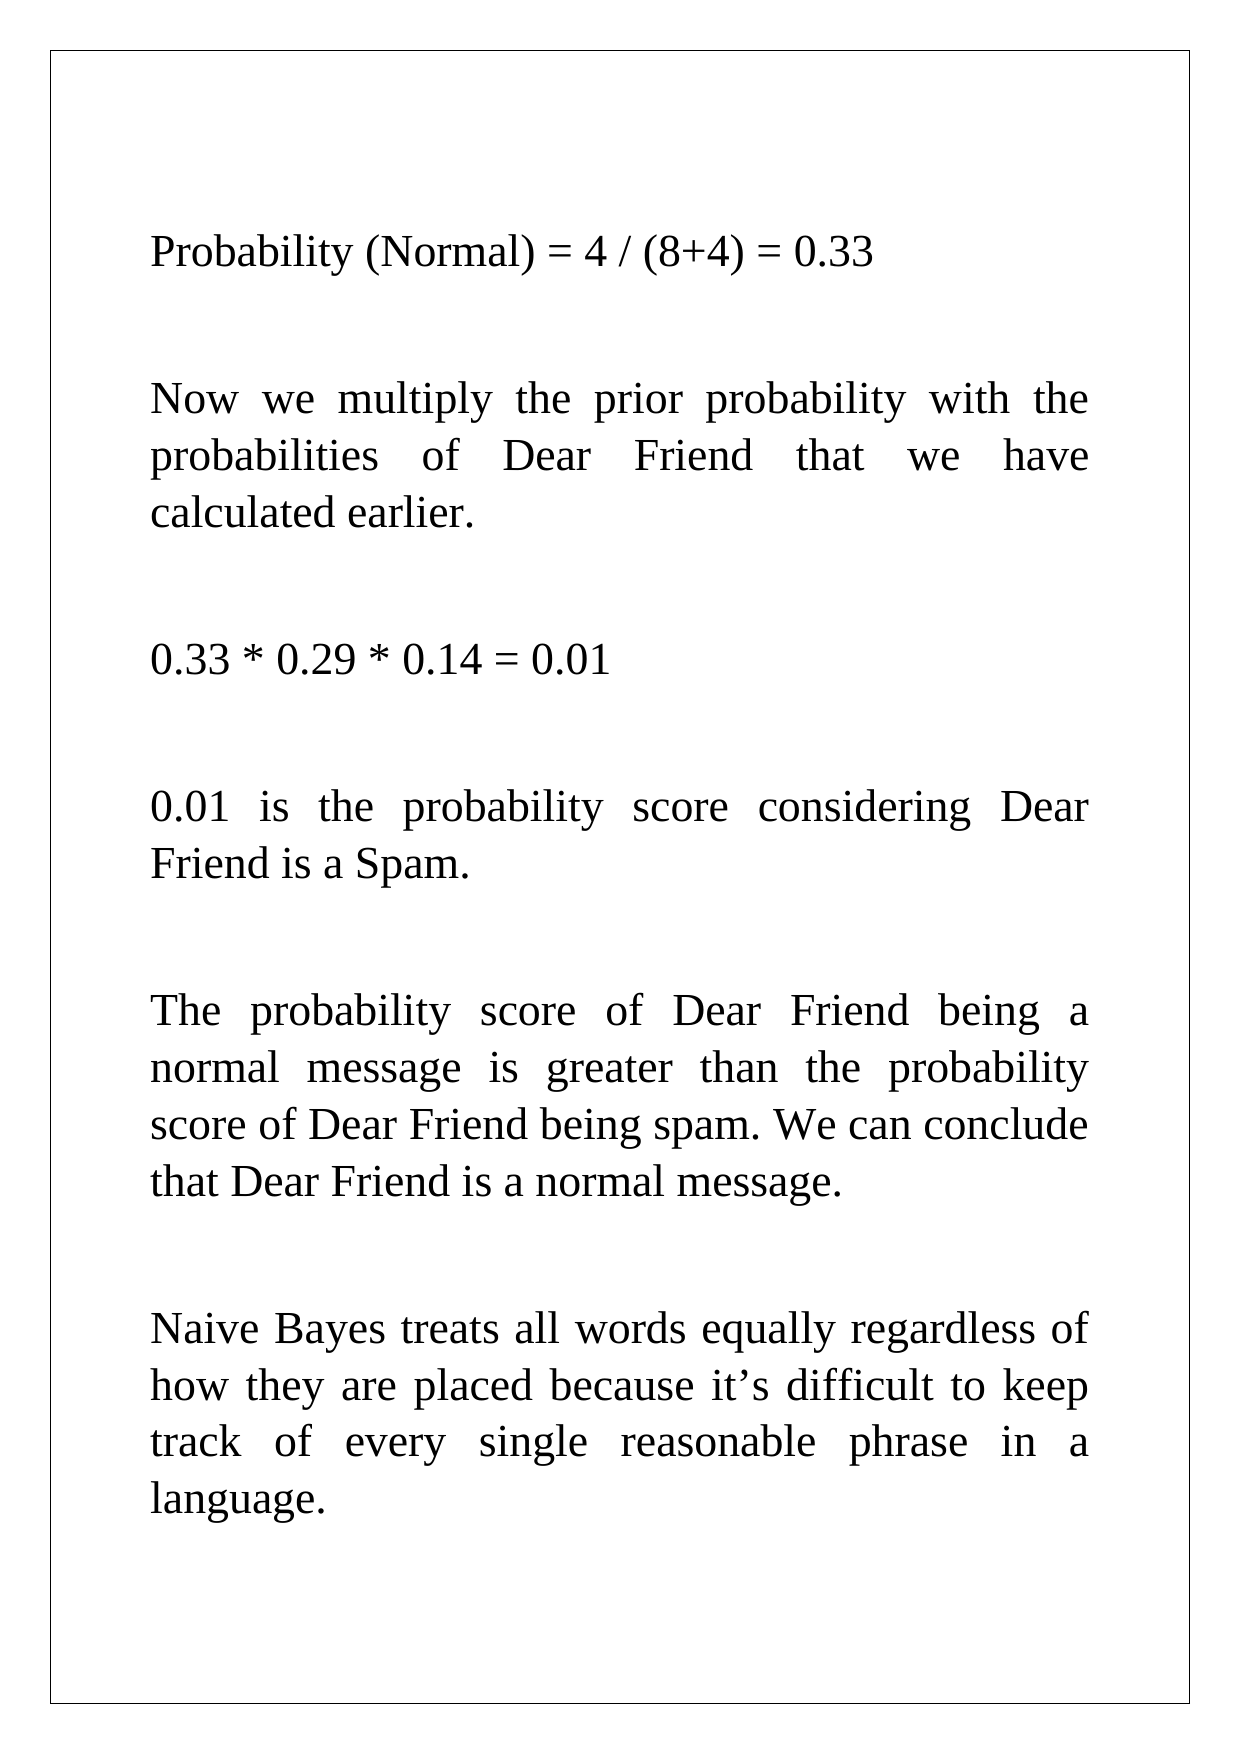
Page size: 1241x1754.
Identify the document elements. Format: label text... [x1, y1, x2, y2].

text The probability score of Dear Friend being a normal message is greater than the probability score of Dear Friend being spam. We can conclude that Dear Friend is a normal message. [150, 982, 1090, 1206]
text 0.01 is the probability score considering Dear Friend is a Spam. [150, 778, 1090, 888]
text Probability (Normal) = 4 / (8+4) = 0.33 [150, 223, 1090, 276]
text 0.33 * 0.29 * 0.14 = 0.01 [150, 631, 1090, 684]
text Naive Bayes treats all words equally regardless of how they are placed because it’s difficult to keep track of every single reasonable phrase in a language. [150, 1300, 1090, 1523]
text Now we multiply the prior probability with the probabilities of Dear Friend that we have calculated earlier. [150, 371, 1090, 537]
